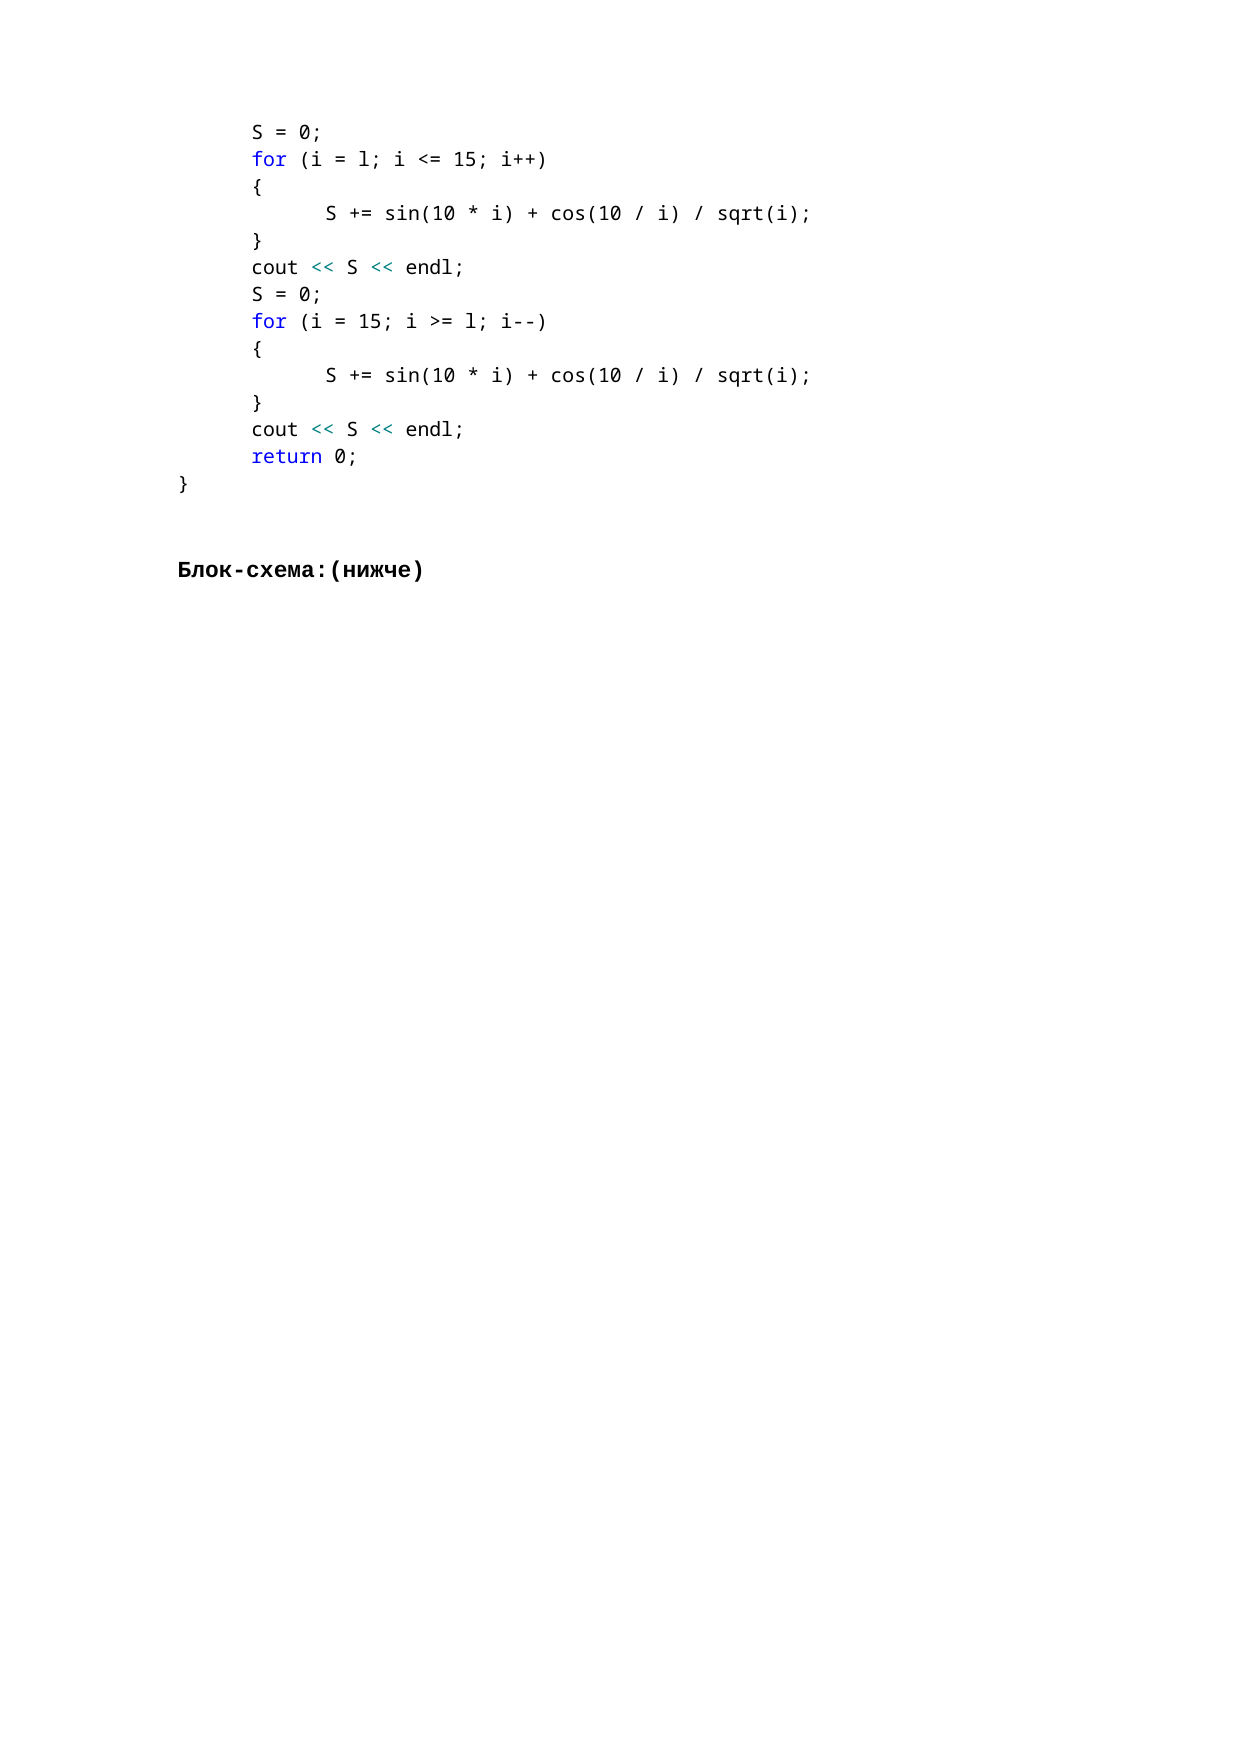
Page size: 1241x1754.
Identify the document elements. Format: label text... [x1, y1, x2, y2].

text } [177, 388, 1152, 415]
text cout << S << endl; [177, 415, 1152, 442]
text S = 0; [177, 118, 1152, 145]
text cout << S << endl; [177, 253, 1152, 280]
text S = 0; [177, 280, 1152, 307]
text for (i = l; i <= 15; i++) [177, 145, 1152, 172]
text } [177, 469, 1152, 496]
text } [177, 226, 1152, 253]
text { [177, 172, 1152, 199]
text for (i = 15; i >= l; i--) [177, 307, 1152, 334]
text { [177, 334, 1152, 361]
text return 0; [177, 442, 1152, 469]
text Блок-схема:(нижче) [177, 559, 1152, 584]
text S += sin(10 * i) + cos(10 / i) / sqrt(i); [177, 361, 1152, 388]
text S += sin(10 * i) + cos(10 / i) / sqrt(i); [177, 199, 1152, 226]
